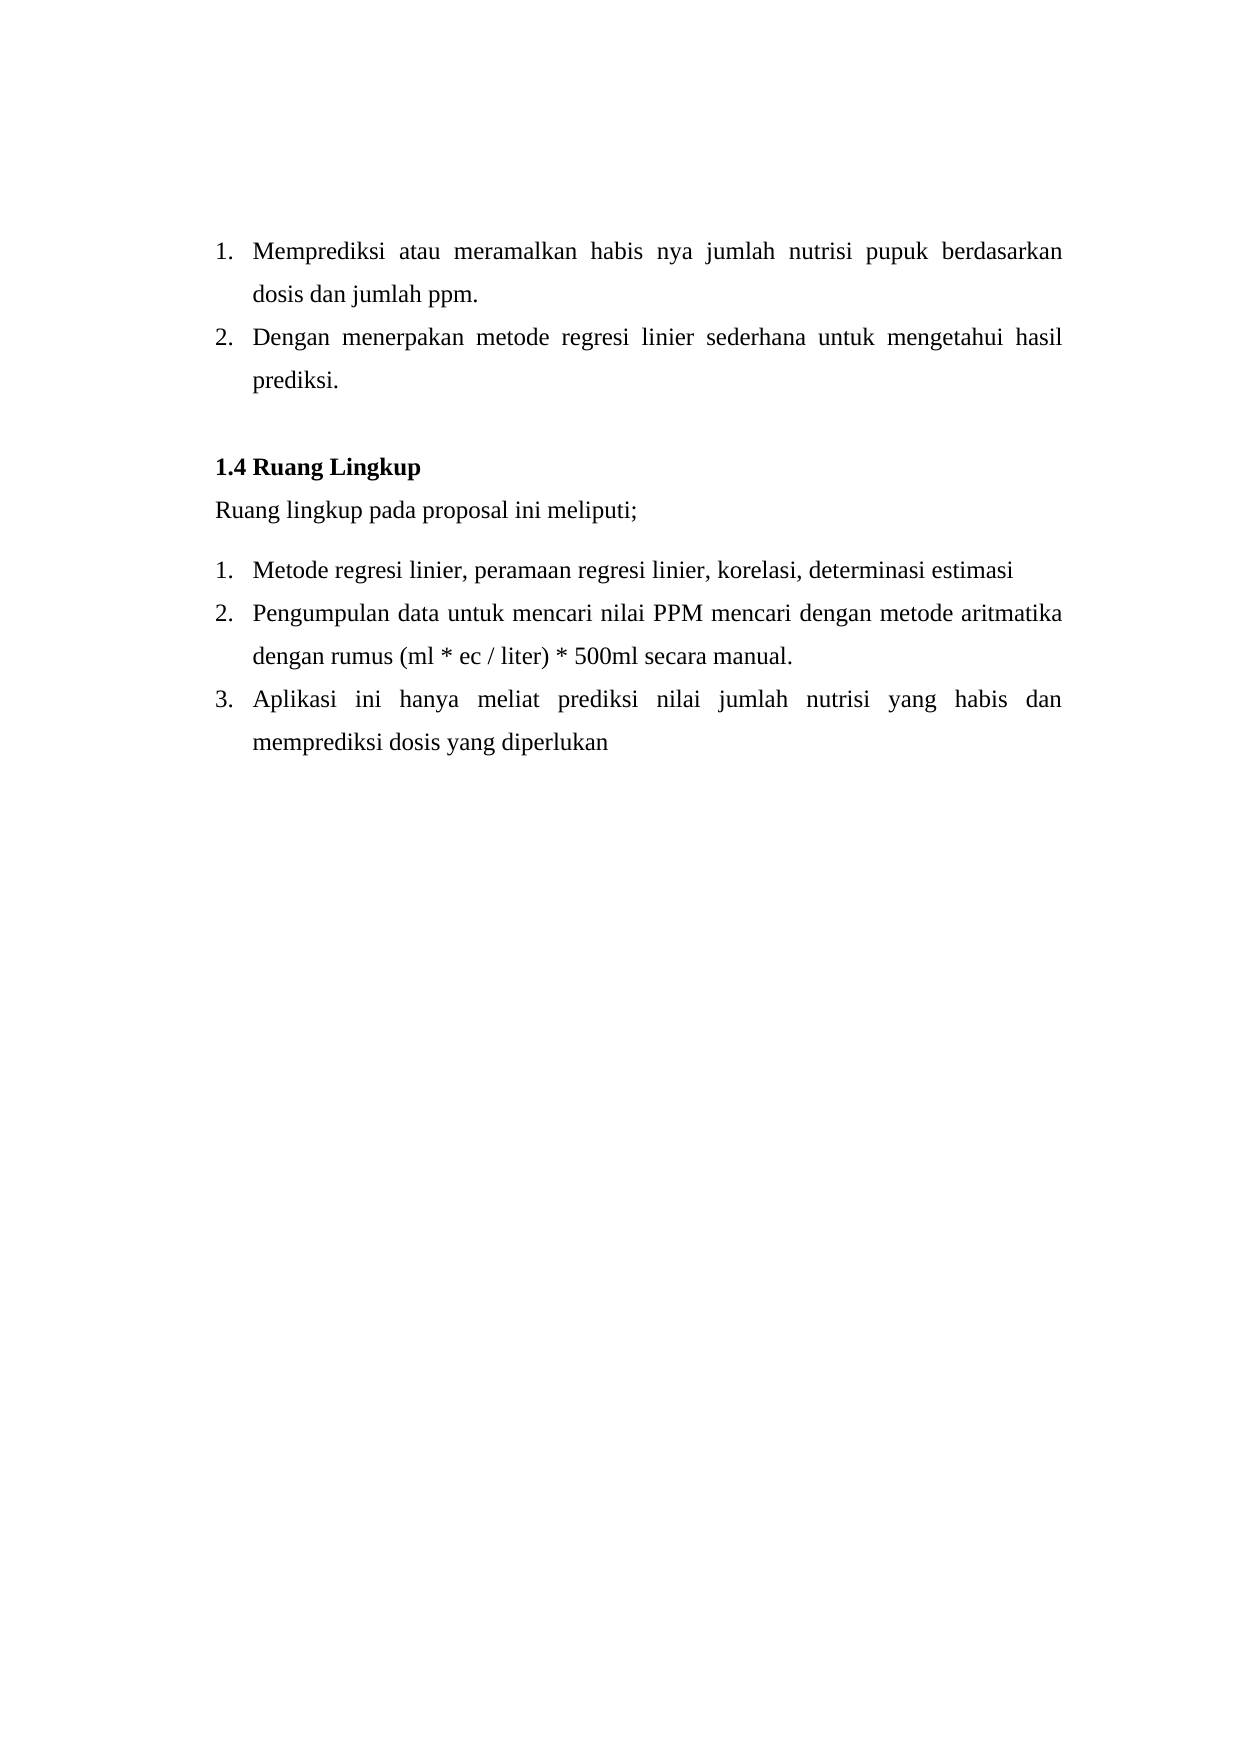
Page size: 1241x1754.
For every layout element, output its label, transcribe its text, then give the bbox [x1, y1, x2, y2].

list Pengumpulan data untuk mencari nilai PPM mencari dengan metode aritmatika dengan rumus (ml * ec / liter) * 500ml secara manual. [215, 598, 1063, 670]
list Aplikasi ini hanya meliat prediksi nilai jumlah nutrisi yang habis dan memprediksi dosis yang diperlukan [215, 684, 1063, 756]
list Metode regresi linier, peramaan regresi linier, korelasi, determinasi estimasi [215, 555, 1063, 583]
list Memprediksi atau meramalkan habis nya jumlah nutrisi pupuk berdasarkan dosis dan jumlah ppm. [215, 236, 1063, 308]
text Ruang lingkup pada proposal ini meliputi; [215, 495, 1063, 524]
list Ruang Lingkup [215, 452, 1063, 481]
list Dengan menerpakan metode regresi linier sederhana untuk mengetahui hasil prediksi. [215, 322, 1063, 394]
